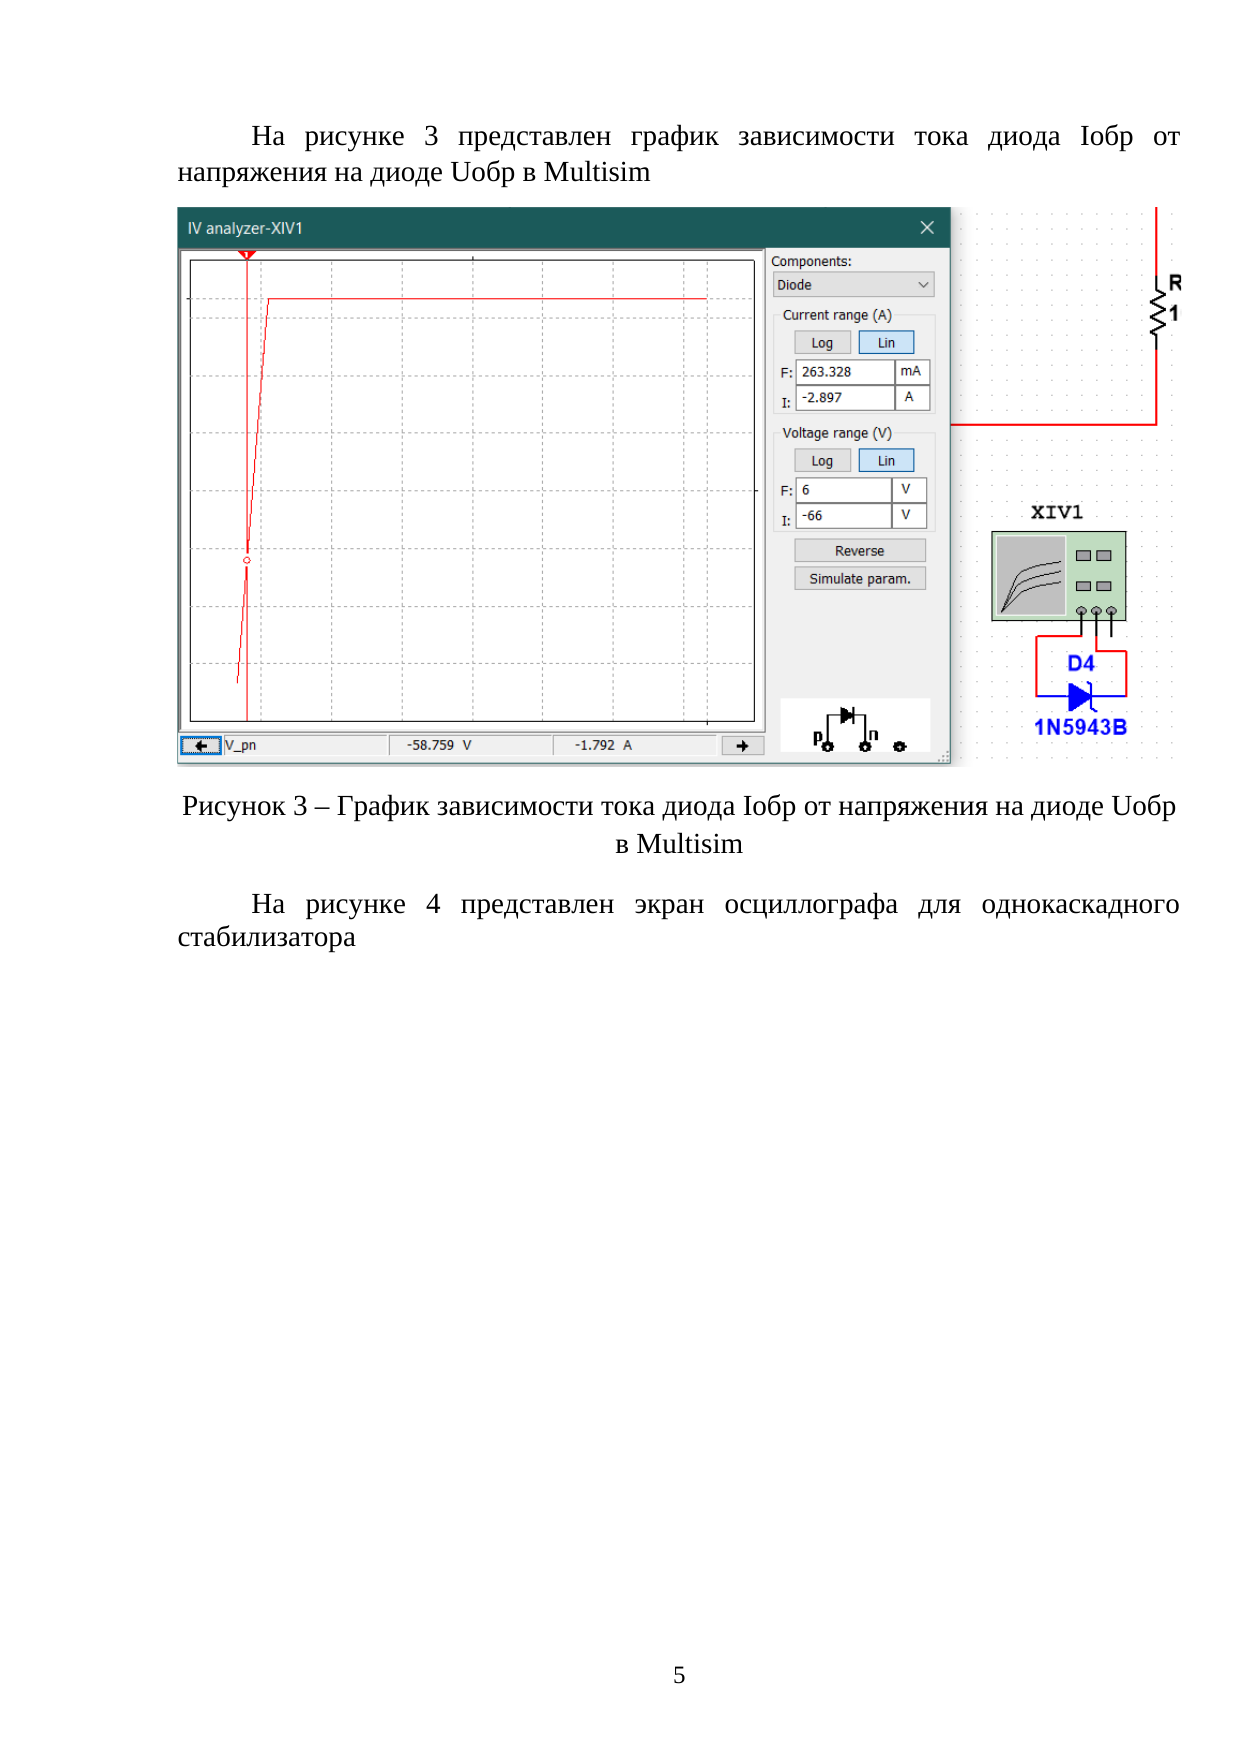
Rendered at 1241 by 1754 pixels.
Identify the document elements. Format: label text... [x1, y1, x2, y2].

picture [177, 207, 1182, 767]
text Рисунок 3 – График зависимости тока диода Iобр от напряжения на диоде Uобр в Multisim [177, 788, 1181, 860]
text На рисунке 3 представлен график зависимости тока диода Iобр от напряжения на диоде Uобр в Multisim [177, 118, 1181, 188]
text На рисунке 4 представлен экран осциллографа для однокаскадного стабилизатора [177, 886, 1181, 953]
